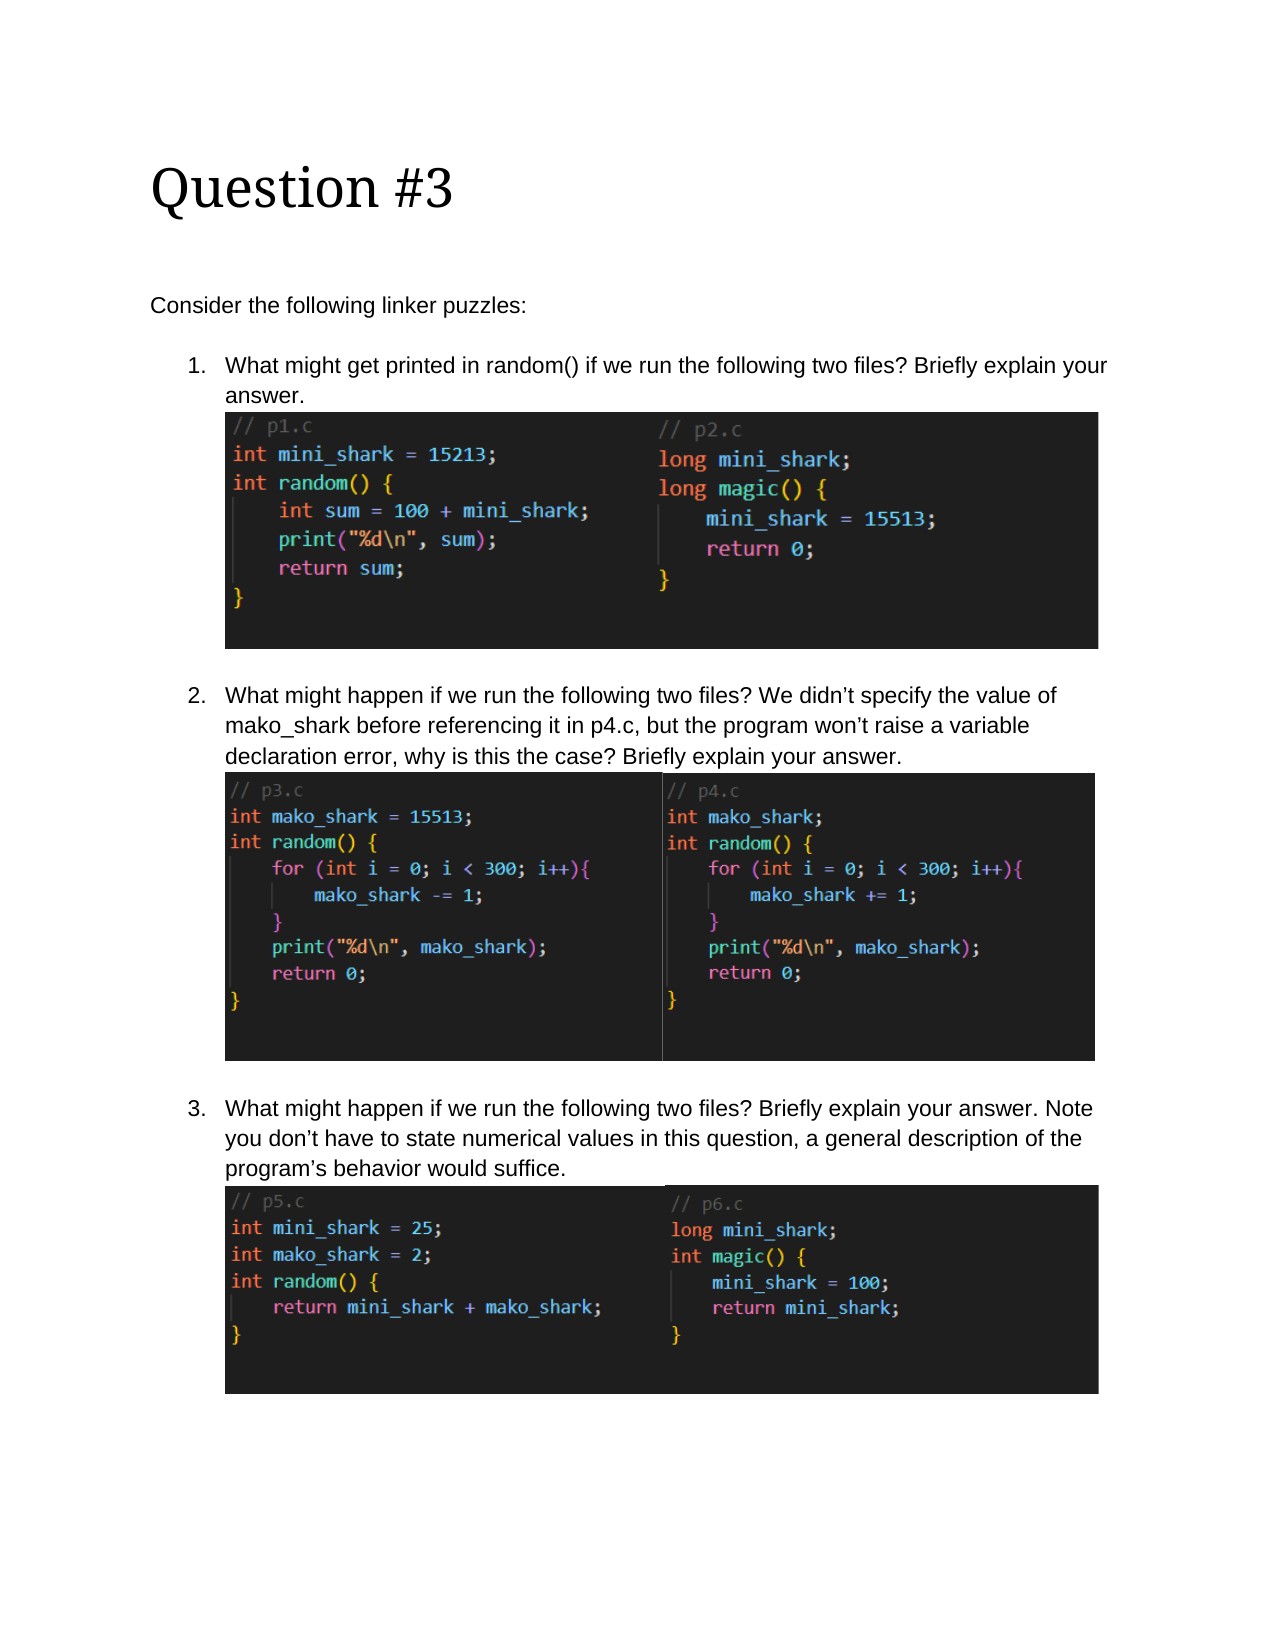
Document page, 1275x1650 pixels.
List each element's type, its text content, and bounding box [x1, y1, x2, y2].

picture [225, 412, 1099, 649]
text Consider the following linker puzzles: [150, 292, 1125, 318]
list What might get printed in random() if we run the following two files? Briefly explain your answer. [187, 352, 1125, 408]
picture [225, 1185, 1099, 1394]
picture [225, 772, 1095, 1061]
list What might happen if we run the following two files? Briefly explain your answer. Note you don’t have to state numerical values in this question, a general description of the program’s behavior would suffice. [187, 1094, 1125, 1181]
title Question #3 [150, 150, 1125, 224]
list What might happen if we run the following two files? We didn’t specify the value of mako_shark before referencing it in p4.c, but the program won’t raise a variable declaration error, why is this the case? Briefly explain your answer. [187, 682, 1125, 769]
